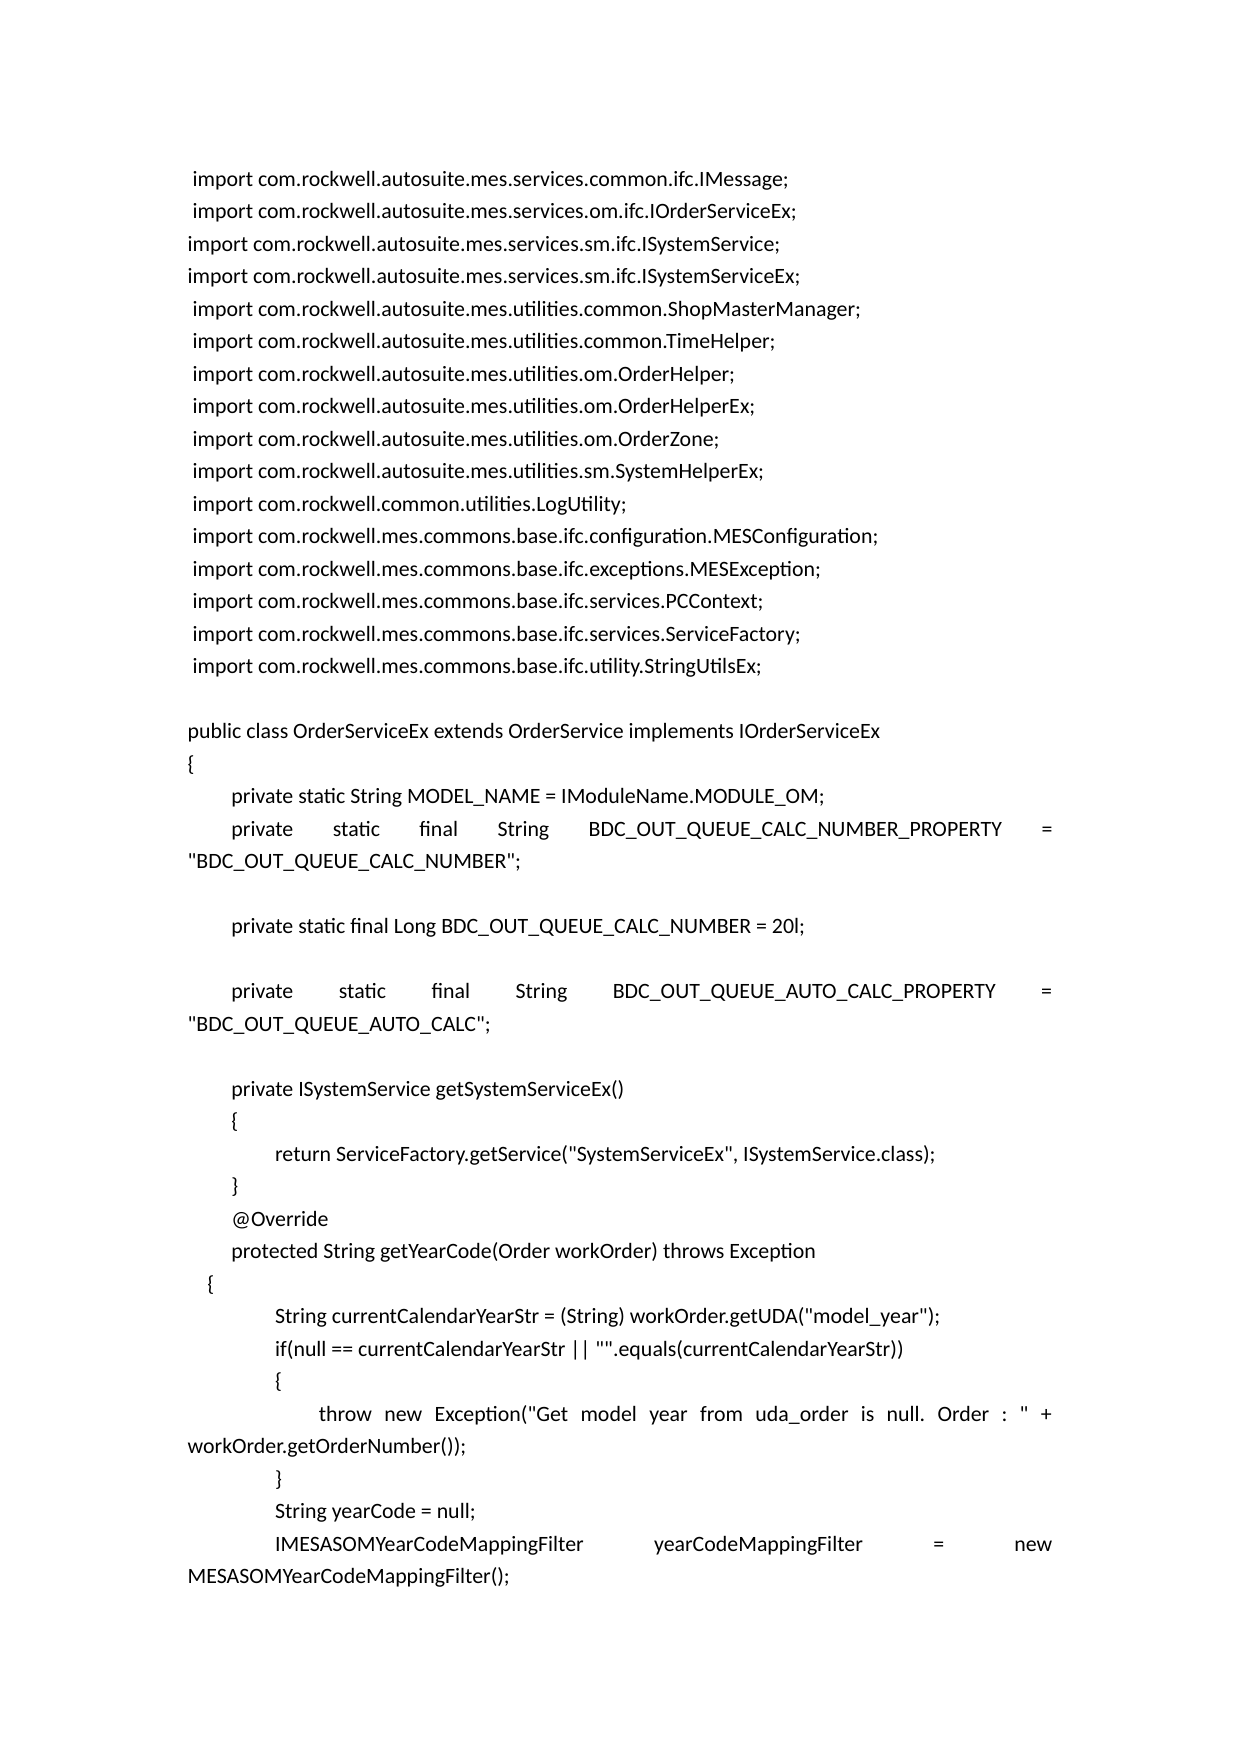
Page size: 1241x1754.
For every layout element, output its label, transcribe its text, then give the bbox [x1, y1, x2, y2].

text String currentCalendarYearStr = (String) workOrder.getUDA("model_year"); [187, 1299, 1053, 1332]
text import com.rockwell.autosuite.mes.services.common.ifc.IMessage; [187, 162, 1053, 194]
text { [187, 1104, 1053, 1137]
text { [187, 1267, 1053, 1299]
text import com.rockwell.autosuite.mes.services.sm.ifc.ISystemService; [187, 227, 1053, 259]
text import com.rockwell.autosuite.mes.services.om.ifc.IOrderServiceEx; [187, 194, 1053, 227]
text import com.rockwell.mes.commons.base.ifc.utility.StringUtilsEx; [187, 649, 1053, 682]
text import com.rockwell.mes.commons.base.ifc.configuration.MESConfiguration; [187, 519, 1053, 552]
text import com.rockwell.autosuite.mes.utilities.sm.SystemHelperEx; [187, 454, 1053, 487]
text private static final String BDC_OUT_QUEUE_AUTO_CALC_PROPERTY = "BDC_OUT_QUEUE_AUTO_CALC"; [187, 974, 1053, 1039]
text import com.rockwell.mes.commons.base.ifc.exceptions.MESException; [187, 552, 1053, 584]
text @Override [187, 1202, 1053, 1234]
text import com.rockwell.autosuite.mes.utilities.om.OrderHelper; [187, 357, 1053, 389]
text private static final String BDC_OUT_QUEUE_CALC_NUMBER_PROPERTY = "BDC_OUT_QUEUE_CALC_NUMBER"; [187, 812, 1053, 877]
text import com.rockwell.autosuite.mes.utilities.common.ShopMasterManager; [187, 292, 1053, 324]
text { [187, 747, 1053, 779]
text protected String getYearCode(Order workOrder) throws Exception [187, 1234, 1053, 1267]
text IMESASOMYearCodeMappingFilter yearCodeMappingFilter = new MESASOMYearCodeMappingFilter(); [187, 1527, 1053, 1592]
text import com.rockwell.mes.commons.base.ifc.services.PCContext; [187, 584, 1053, 617]
text import com.rockwell.autosuite.mes.utilities.om.OrderZone; [187, 422, 1053, 454]
text private static final Long BDC_OUT_QUEUE_CALC_NUMBER = 20l; [187, 909, 1053, 942]
text import com.rockwell.autosuite.mes.utilities.common.TimeHelper; [187, 324, 1053, 357]
text private static String MODEL_NAME = IModuleName.MODULE_OM; [187, 779, 1053, 812]
text if(null == currentCalendarYearStr || "".equals(currentCalendarYearStr)) [187, 1332, 1053, 1364]
text { [187, 1364, 1053, 1397]
text } [187, 1169, 1053, 1202]
text import com.rockwell.common.utilities.LogUtility; [187, 487, 1053, 519]
text throw new Exception("Get model year from uda_order is null. Order : " + workOrder.getOrderNumber()); [187, 1397, 1053, 1462]
text } [187, 1462, 1053, 1494]
text import com.rockwell.autosuite.mes.utilities.om.OrderHelperEx; [187, 389, 1053, 422]
text String yearCode = null; [187, 1494, 1053, 1527]
text return ServiceFactory.getService("SystemServiceEx", ISystemService.class); [187, 1137, 1053, 1169]
text import com.rockwell.mes.commons.base.ifc.services.ServiceFactory; [187, 617, 1053, 649]
text import com.rockwell.autosuite.mes.services.sm.ifc.ISystemServiceEx; [187, 259, 1053, 292]
text public class OrderServiceEx extends OrderService implements IOrderServiceEx [187, 714, 1053, 747]
text private ISystemService getSystemServiceEx() [187, 1072, 1053, 1104]
